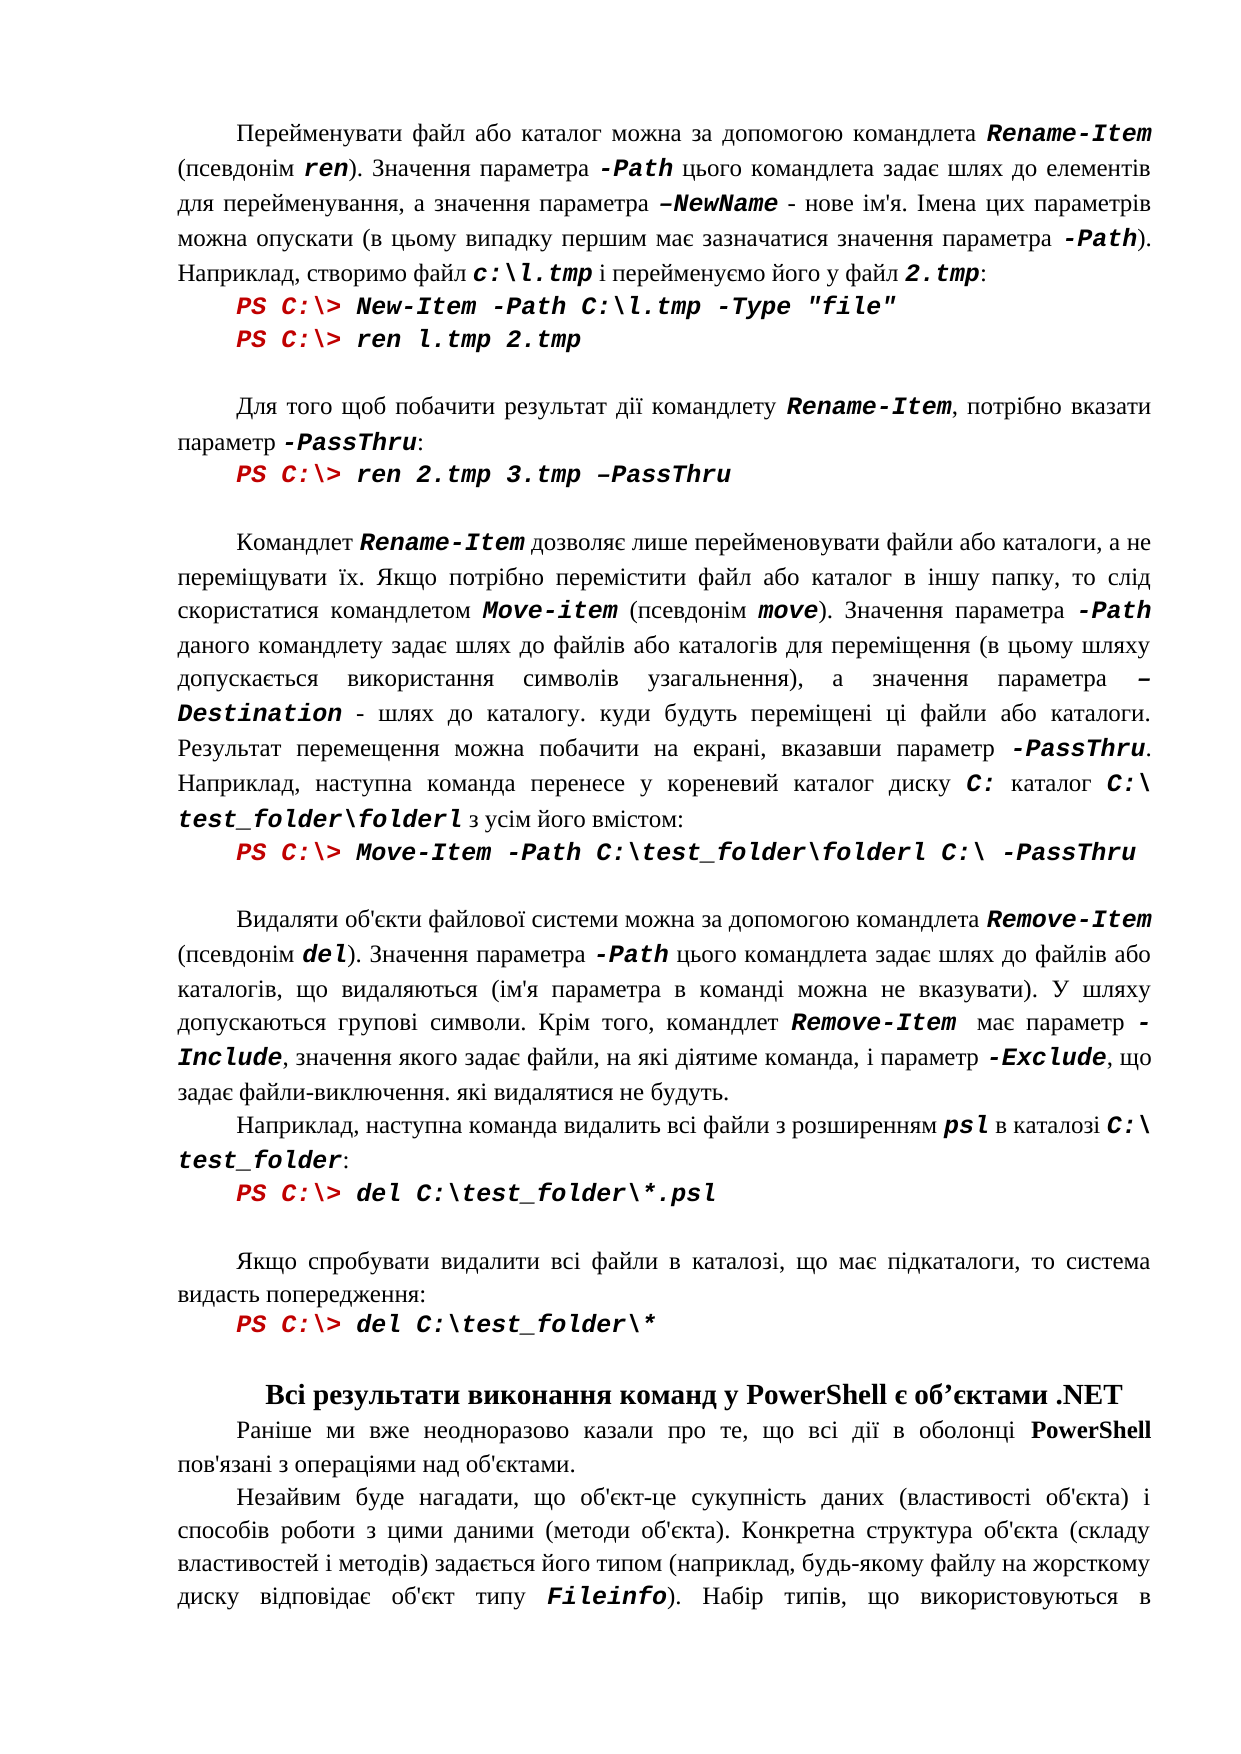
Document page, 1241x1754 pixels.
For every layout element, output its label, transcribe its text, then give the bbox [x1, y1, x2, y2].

text Всі результати виконання команд у PowerShell є об’єктами .NET [177, 1377, 1152, 1411]
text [177, 1482, 1152, 1612]
text Наприклад, наступна команда видалить всі файли з розширенням psl в каталозі С:\test_folder: [177, 1111, 1152, 1176]
text Видаляти об'єкти файлової системи можна за допомогою командлета Remove-Item (псевдонім del). Значення параметра -Path цього командлета задає шлях до файлів або каталогів, що видаляються (ім'я параметра в команді можна не вказувати). У шляху допускаються групові символи. Крім того, командлет Remove-Item має параметр -Include, значення якого задає файли, на які діятиме команда, і параметр -Exclude, що задає файли-виключення. які видалятися не будуть. [177, 904, 1152, 1106]
text Якщо спробувати видалити всі файли в каталозі, що має підкаталоги, то система видасть попередження: [177, 1246, 1152, 1308]
text PS С:\> New-Item -Path C:\l.tmp -Type "file" [177, 294, 1152, 322]
text PS С:\> del С:\test_folder\* [177, 1312, 1152, 1340]
text PS C:\> ren l.tmp 2.tmp [177, 326, 1152, 355]
text Для того щоб побачити результат дії командлету Rename-Item, потрібно вказати параметр -PassThru: [177, 391, 1152, 457]
text Перейменувати файл або каталог можна за допомогою командлета Rename-Item (псевдонім ren). Значення параметра -Path цього командлета задає шлях до елементів для перейменування, а значення параметра –NewName - нове ім'я. Імена цих параметрів можна опускати (в цьому випадку першим має зазначатися значення параметра -Path). Наприклад, створимо файл c:\l.tmp і перейменуємо його у файл 2.tmp: [177, 118, 1152, 289]
text Командлет Rename-Item дозволяє лише перейменовувати файли або каталоги, а не переміщувати їх. Якщо потрібно перемістити файл або каталог в іншу папку, то слід скористатися командлетом Move-item (псевдонім move). Значення параметра -Path даного командлету задає шлях до файлів або каталогів для переміщення (в цьому шляху допускається використання символів узагальнення), а значення параметра –Destination - шлях до каталогу. куди будуть переміщені ці файли або каталоги. Результат перемещення можна побачити на екрані, вказавши параметр -PassThru. Наприклад, наступна команда перенесе у кореневий каталог диску С: каталог C:\test_folder\folderl з усім його вмістом: [177, 527, 1152, 834]
text Раніше ми вже неодноразово казали про те, що всі дії в оболонці PowerShell пов'язані з операціями над об'єктами. [177, 1416, 1152, 1477]
text PS C:\> Move-Item -Path C:\test_folder\folderl C:\ -PassThru [177, 839, 1152, 867]
text PS С:\> ren 2.tmp 3.tmp –PassThru [177, 462, 1152, 490]
text PS С:\> del С:\test_folder\*.psl [177, 1181, 1152, 1209]
